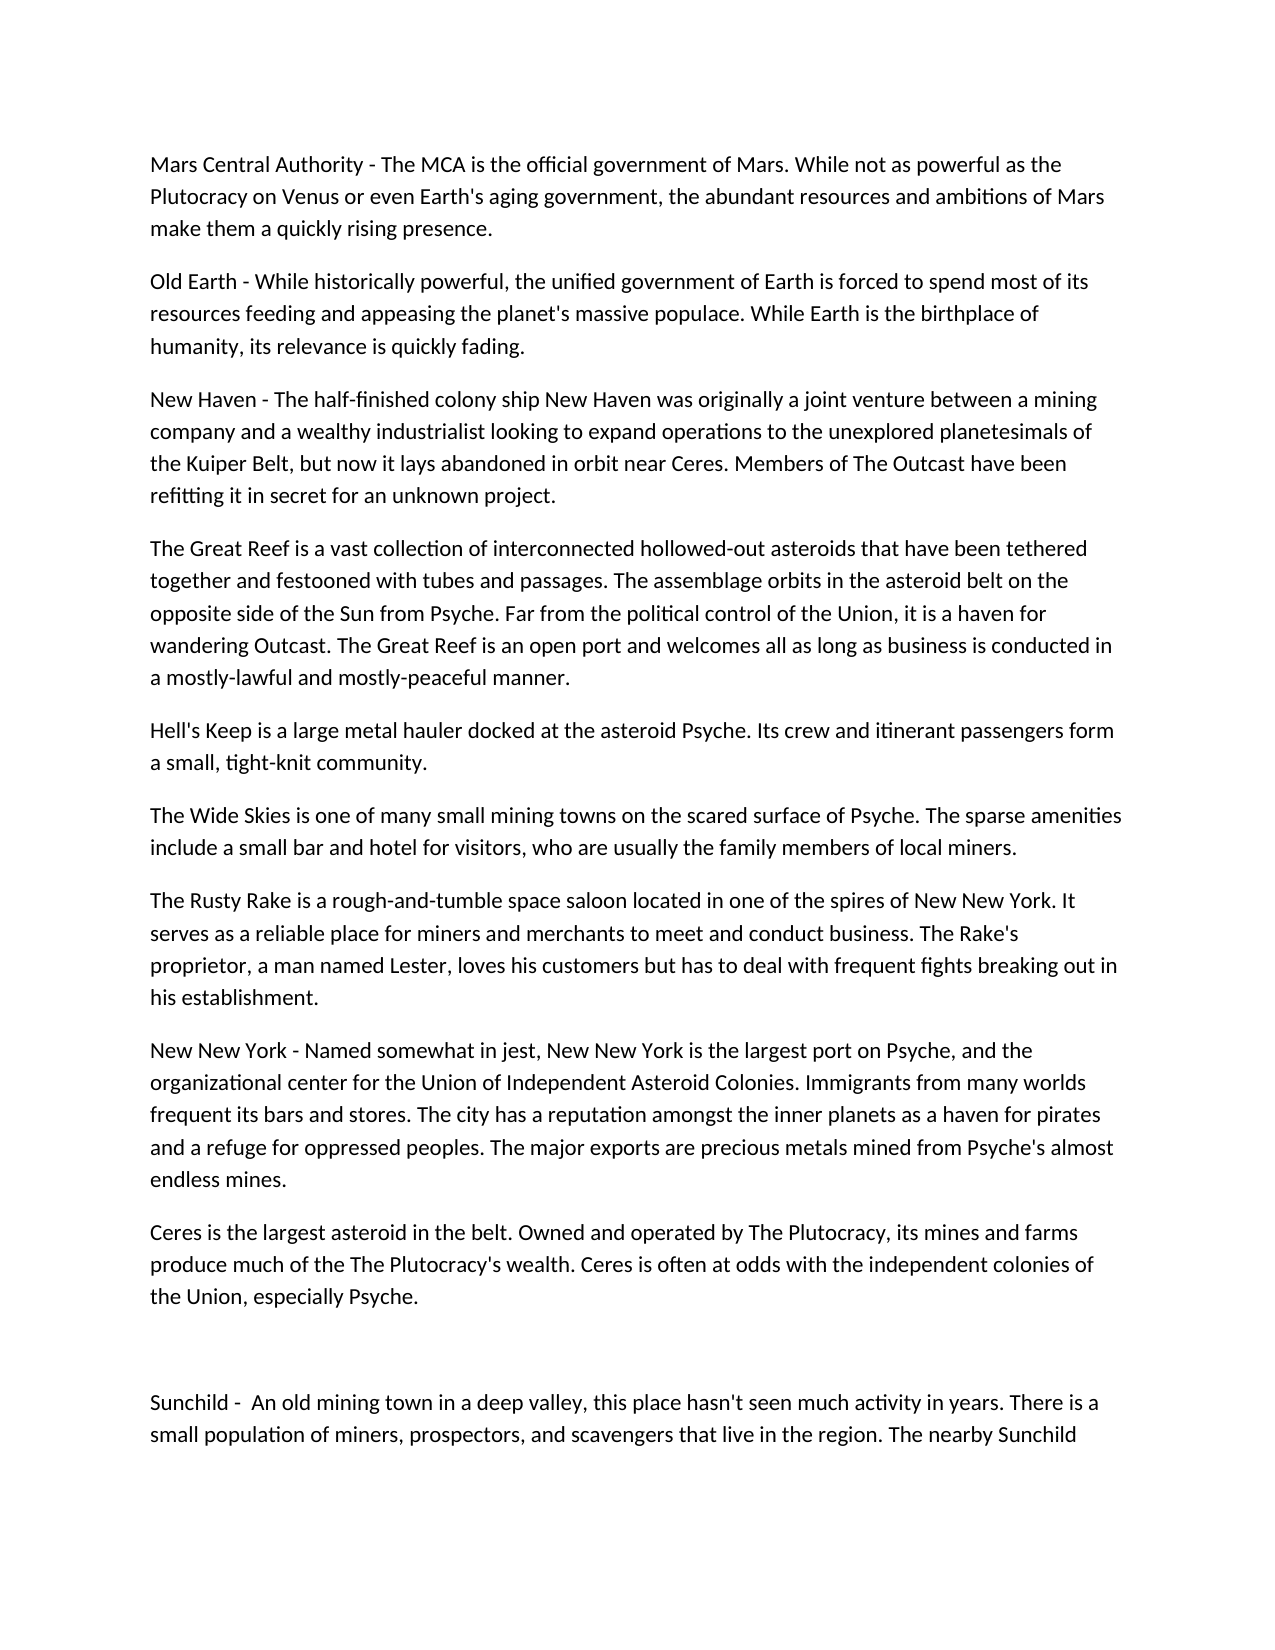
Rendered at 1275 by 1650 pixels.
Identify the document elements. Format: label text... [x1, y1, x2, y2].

text New New York - Named somewhat in jest, New New York is the largest port on Psyche, and the organizational center for the Union of Independent Asteroid Colonies. Immigrants from many worlds frequent its bars and stores. The city has a reputation amongst the inner planets as a haven for pirates and a refuge for oppressed peoples. The major exports are precious metals mined from Psyche's almost endless mines. [150, 1036, 1125, 1193]
text New Haven - The half-finished colony ship New Haven was originally a joint venture between a mining company and a wealthy industrialist looking to expand operations to the unexplored planetesimals of the Kuiper Belt, but now it lays abandoned in orbit near Ceres. Members of The Outcast have been refitting it in secret for an unknown project. [150, 385, 1125, 509]
text The Rusty Rake is a rough-and-tumble space saloon located in one of the spires of New New York. It serves as a reliable place for miners and merchants to meet and conduct business. The Rake's proprietor, a man named Lester, loves his customers but has to deal with frequent fights breaking out in his establishment. [150, 887, 1125, 1011]
text Hell's Keep is a large metal hauler docked at the asteroid Psyche. Its crew and itinerant passengers form a small, tight-knit community. [150, 716, 1125, 776]
text Old Earth - While historically powerful, the unified government of Earth is forced to spend most of its resources feeding and appeasing the planet's massive populace. While Earth is the birthplace of humanity, its relevance is quickly fading. [150, 267, 1125, 360]
text Ceres is the largest asteroid in the belt. Owned and operated by The Plutocracy, its mines and farms produce much of the The Plutocracy's wealth. Ceres is often at odds with the independent colonies of the Union, especially Psyche. [150, 1218, 1125, 1310]
text Mars Central Authority - The MCA is the official government of Mars. While not as powerful as the Plutocracy on Venus or even Earth's aging government, the abundant resources and ambitions of Mars make them a quickly rising presence. [150, 150, 1125, 242]
text The Wide Skies is one of many small mining towns on the scared surface of Psyche. The sparse amenities include a small bar and hotel for visitors, who are usually the family members of local miners. [150, 801, 1125, 862]
text The Great Reef is a vast collection of interconnected hollowed-out asteroids that have been tethered together and festooned with tubes and passages. The assemblage orbits in the asteroid belt on the opposite side of the Sun from Psyche. Far from the political control of the Union, it is a haven for wandering Outcast. The Great Reef is an open port and welcomes all as long as business is conducted in a mostly-lawful and mostly-peaceful manner. [150, 534, 1125, 691]
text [150, 1388, 1125, 1448]
